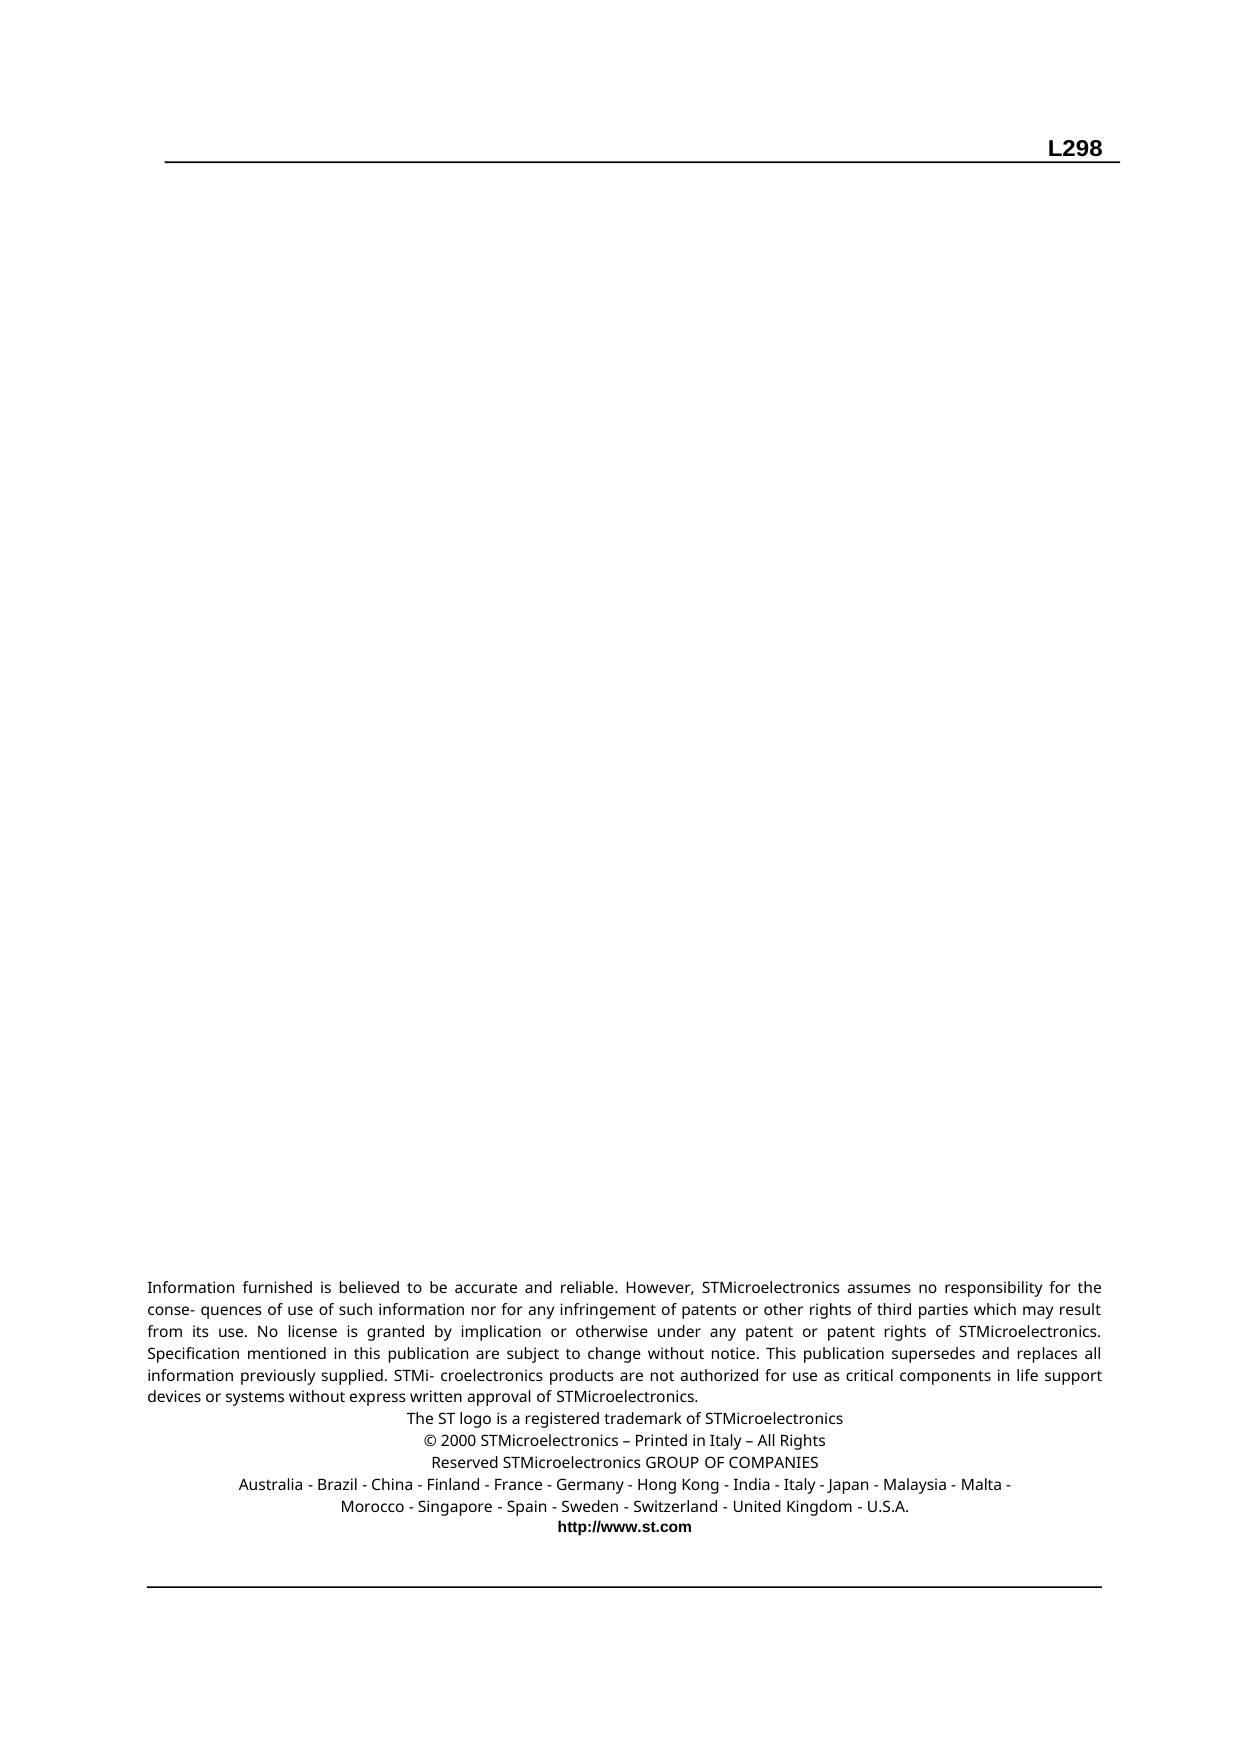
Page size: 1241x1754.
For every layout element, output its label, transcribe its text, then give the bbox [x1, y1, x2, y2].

text Information furnished is believed to be accurate and reliable. However, STMicroelectronics assumes no responsibility for the conse- quences of use of such information nor for any infringement of patents or other rights of third parties which may result from its use. No license is granted by implication or otherwise under any patent or patent rights of STMicroelectronics. Specification mentioned in this publication are subject to change without notice. This publication supersedes and replaces all information previously supplied. STMi- croelectronics products are not authorized for use as critical components in life support devices or systems without express written approval of STMicroelectronics. [147, 1277, 1103, 1407]
text Australia - Brazil - China - Finland - France - Germany - Hong Kong - India - Italy - Japan - Malaysia - Malta - Morocco - Singapore - Spain - Sweden - Switzerland - United Kingdom - U.S.A. [209, 1474, 1040, 1517]
text The ST logo is a registered trademark of STMicroelectronics [394, 1408, 855, 1429]
subtitle L298 [131, 135, 1102, 161]
text © 2000 STMicroelectronics – Printed in Italy – All Rights Reserved STMicroelectronics GROUP OF COMPANIES [394, 1430, 855, 1473]
text http://www.st.com [394, 1518, 855, 1536]
